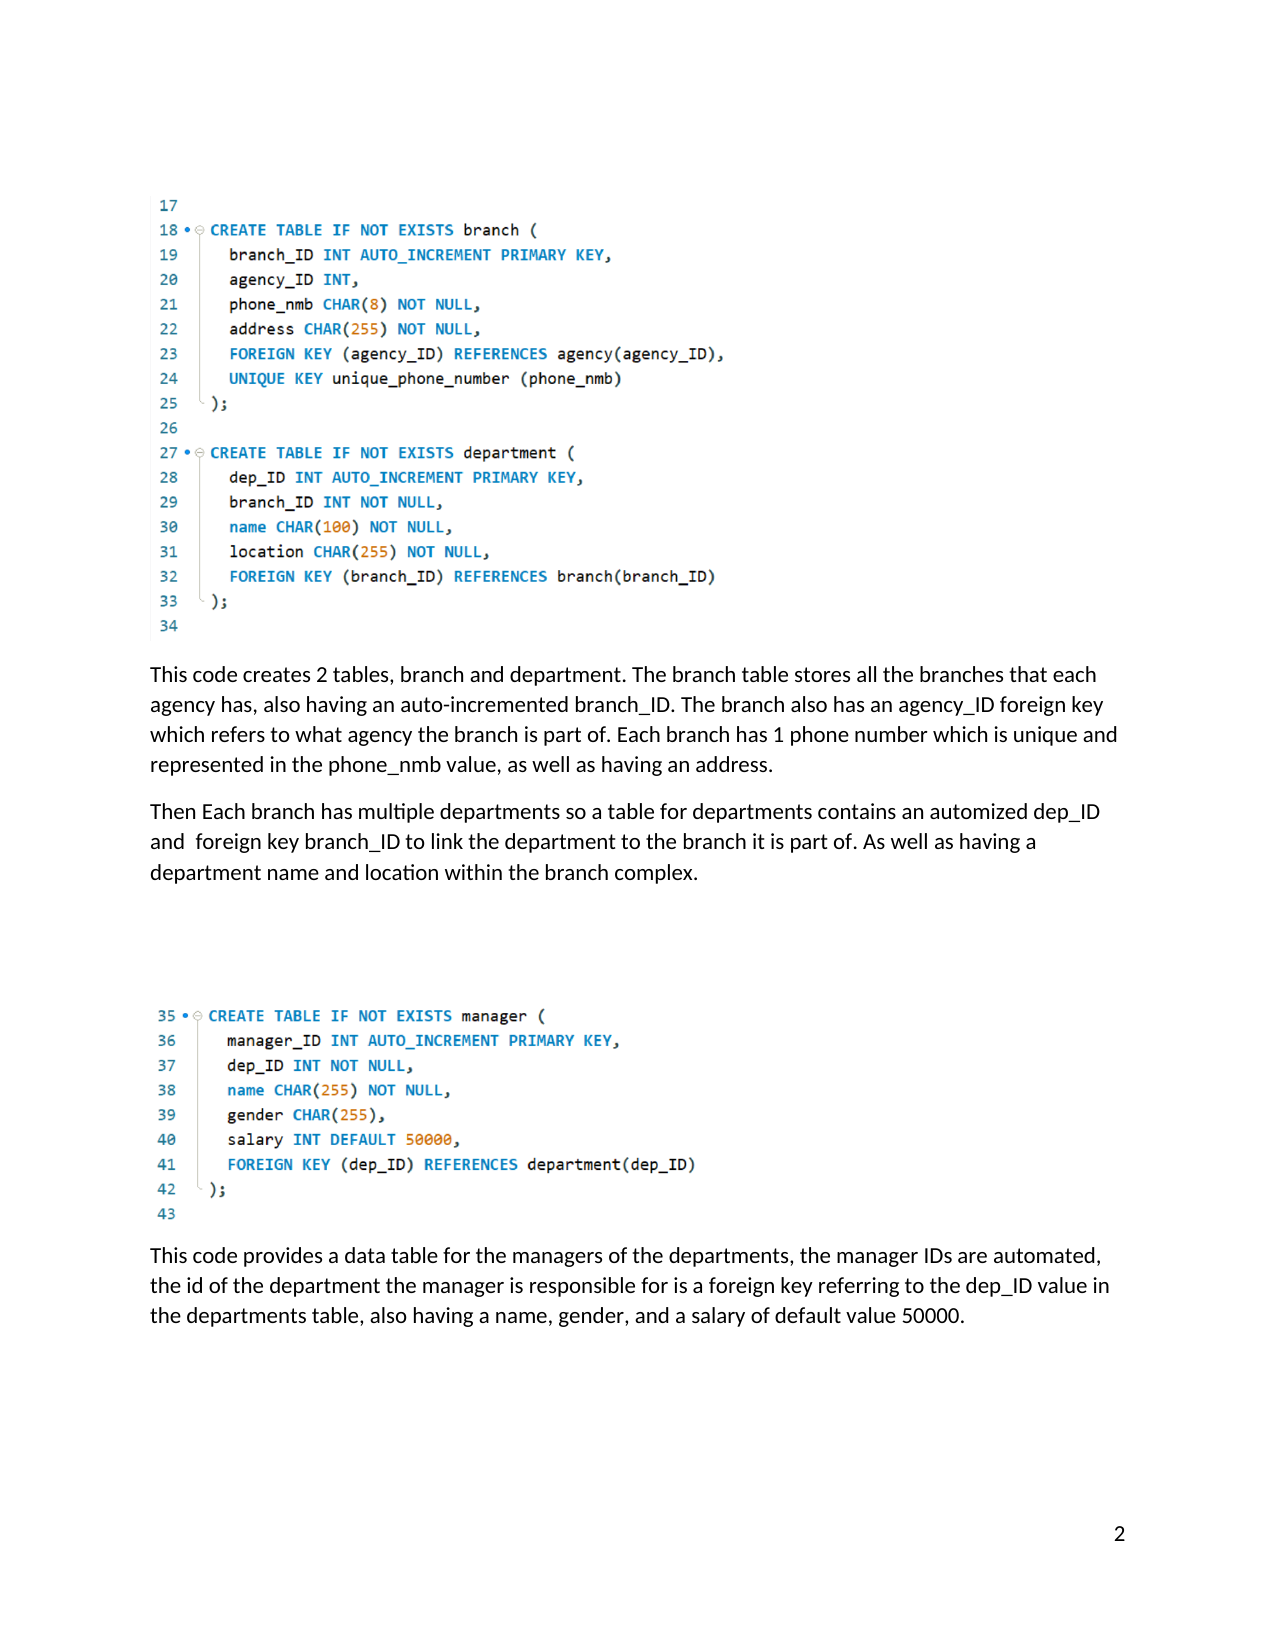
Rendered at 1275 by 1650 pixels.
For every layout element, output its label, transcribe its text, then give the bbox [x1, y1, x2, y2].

picture [150, 998, 732, 1222]
text This code creates 2 tables, branch and department. The branch table stores all the branches that each agency has, also having an auto-incremented branch_ID. The branch also has an agency_ID foreign key which refers to what agency the branch is part of. Each branch has 1 phone number which is unique and represented in the phone_nmb value, as well as having an address. [150, 660, 1125, 778]
picture [150, 196, 759, 641]
text Then Each branch has multiple departments so a table for departments contains an automized dep_ID and foreign key branch_ID to link the department to the branch it is part of. As well as having a department name and location within the branch complex. [150, 797, 1125, 886]
text This code provides a data table for the managers of the departments, the manager IDs are automated, the id of the department the manager is responsible for is a foreign key referring to the dep_ID value in the departments table, also having a name, gender, and a salary of default value 50000. [150, 1241, 1125, 1329]
